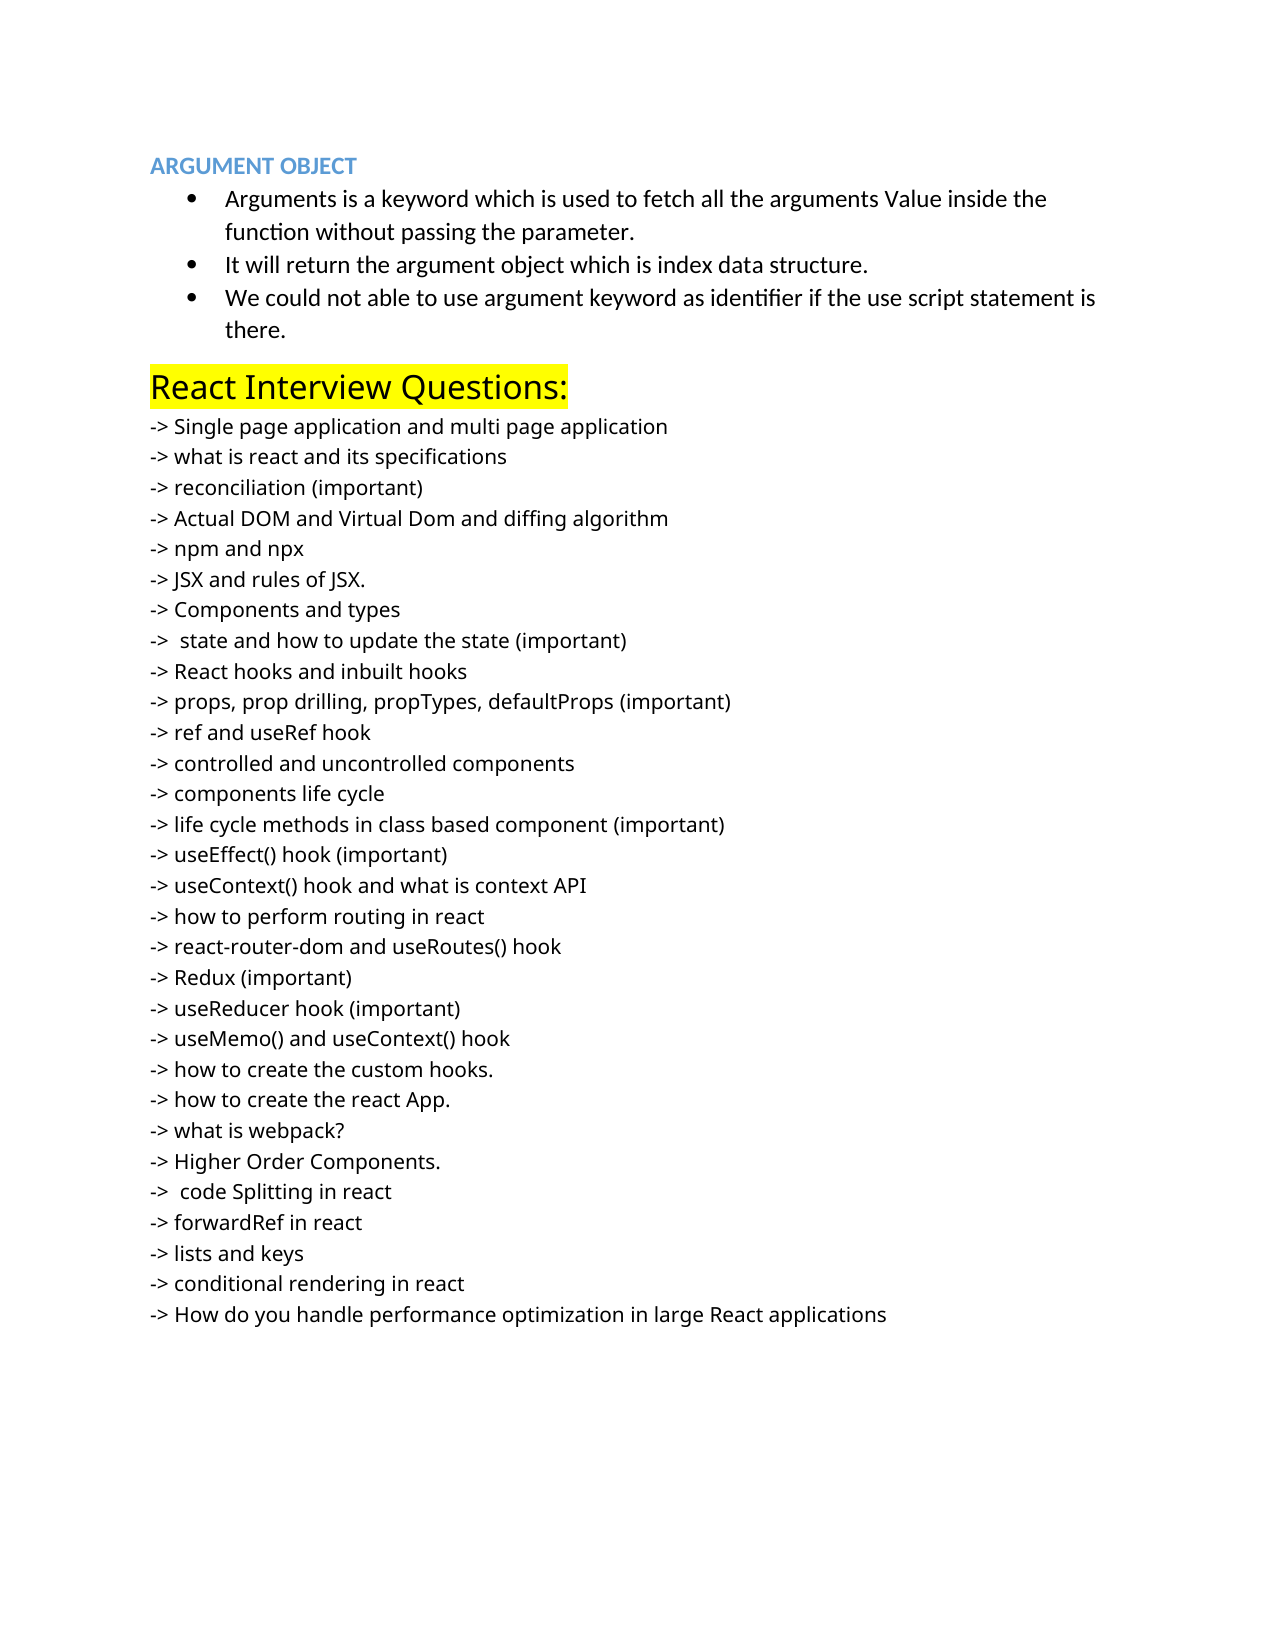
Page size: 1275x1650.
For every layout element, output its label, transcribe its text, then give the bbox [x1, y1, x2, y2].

list It will return the argument object which is index data structure. [187, 249, 1125, 279]
list We could not able to use argument keyword as identifier if the use script statement is there. [187, 282, 1125, 345]
text React Interview Questions: -> Single page application and multi page application -> what is react and its specifications -> reconciliation (important) -> Actual DOM and Virtual Dom and diffing algorithm -> npm and npx -> JSX and rules of JSX. -> Components and types -> state and how to update the state (important) -> React hooks and inbuilt hooks -> props, prop drilling, propTypes, defaultProps (important) -> ref and useRef hook -> controlled and uncontrolled components -> components life cycle -> life cycle methods in class based component (important) -> useEffect() hook (important) -> useContext() hook and what is context API -> how to perform routing in react -> react-router-dom and useRoutes() hook -> Redux (important) -> useReducer hook (important) -> useMemo() and useContext() hook -> how to create the custom hooks. -> how to create the react App. -> what is webpack? -> Higher Order Components. -> code Splitting in react -> forwardRef in react -> lists and keys -> conditional rendering in react -> How do you handle performance optimization in large React applications [150, 364, 1125, 1328]
text ARGUMENT OBJECT [150, 150, 1125, 181]
list Arguments is a keyword which is used to fetch all the arguments Value inside the function without passing the parameter. [187, 183, 1125, 246]
